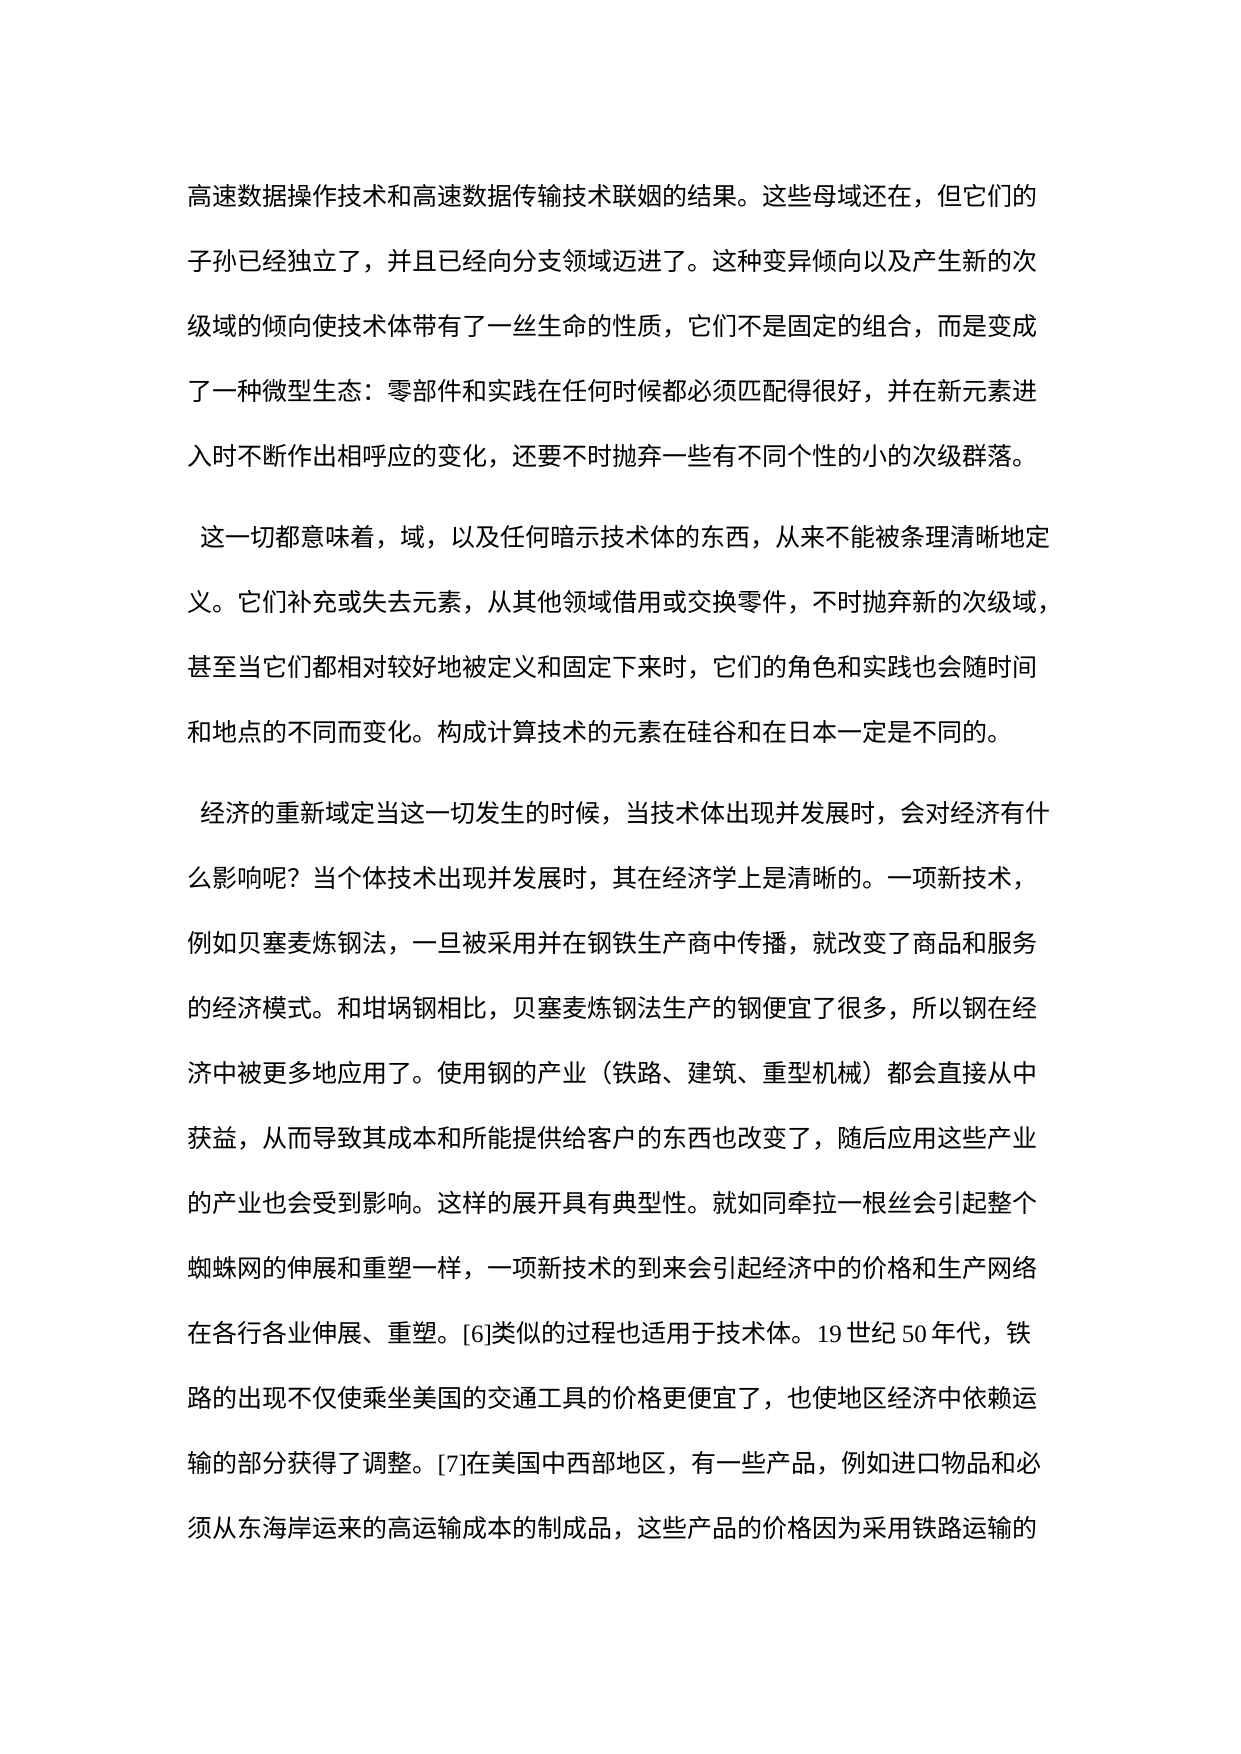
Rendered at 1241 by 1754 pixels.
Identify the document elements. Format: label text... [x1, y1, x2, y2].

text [187, 162, 1053, 487]
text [187, 779, 1053, 1559]
text 这一切都意味着，域，以及任何暗示技术体的东西，从来不能被条理清晰地定义。它们补充或失去元素，从其他领域借用或交换零件，不时抛弃新的次级域，甚至当它们都相对较好地被定义和固定下来时，它们的角色和实践也会随时间和地点的不同而变化。构成计算技术的元素在硅谷和在日本一定是不同的。 [187, 503, 1053, 763]
